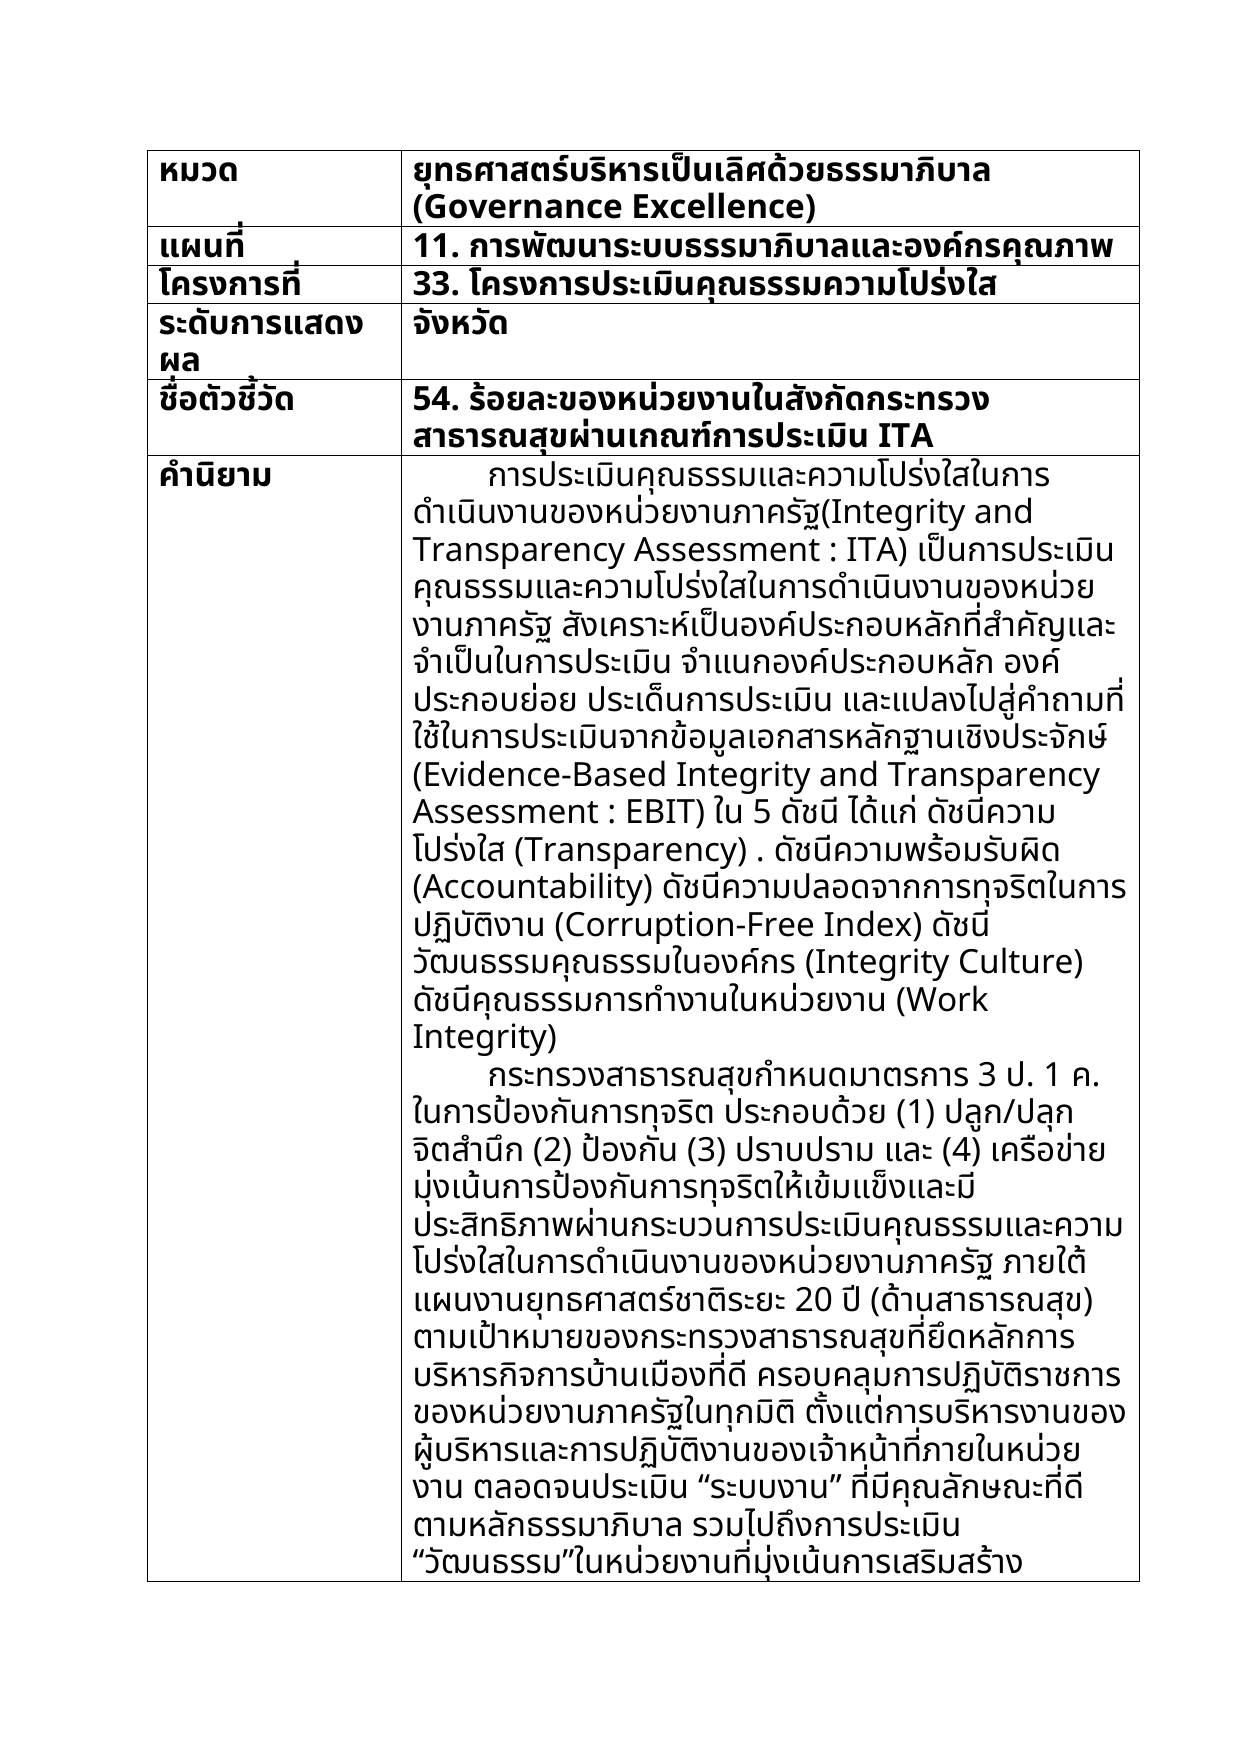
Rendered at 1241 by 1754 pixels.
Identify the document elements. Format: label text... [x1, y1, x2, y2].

table_cell 54. ร้อยละของหน่วยงานในสังกัดกระทรวงสาธารณสุขผ่านเกณฑ์การประเมิน ITA [402, 380, 1139, 455]
table_cell ระดับการแสดงผล [148, 304, 401, 379]
table_header หมวด [148, 151, 401, 226]
table_header ยุทธศาสตร์บริหารเป็นเลิศด้วยธรรมาภิบาล (Governance Excellence) [402, 151, 1139, 226]
table_cell คำนิยาม [148, 456, 401, 1581]
table_cell 11. การพัฒนาระบบธรรมาภิบาลและองค์กรคุณภาพ [402, 227, 1139, 264]
table_cell โครงการที่ [148, 266, 401, 303]
table_cell 33. โครงการประเมินคุณธรรมความโปร่งใส [402, 266, 1139, 303]
table_cell แผนที่ [148, 227, 401, 264]
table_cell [402, 456, 1139, 1581]
table_cell จังหวัด [402, 304, 1139, 379]
table_cell ชื่อตัวชี้วัด [148, 380, 401, 455]
